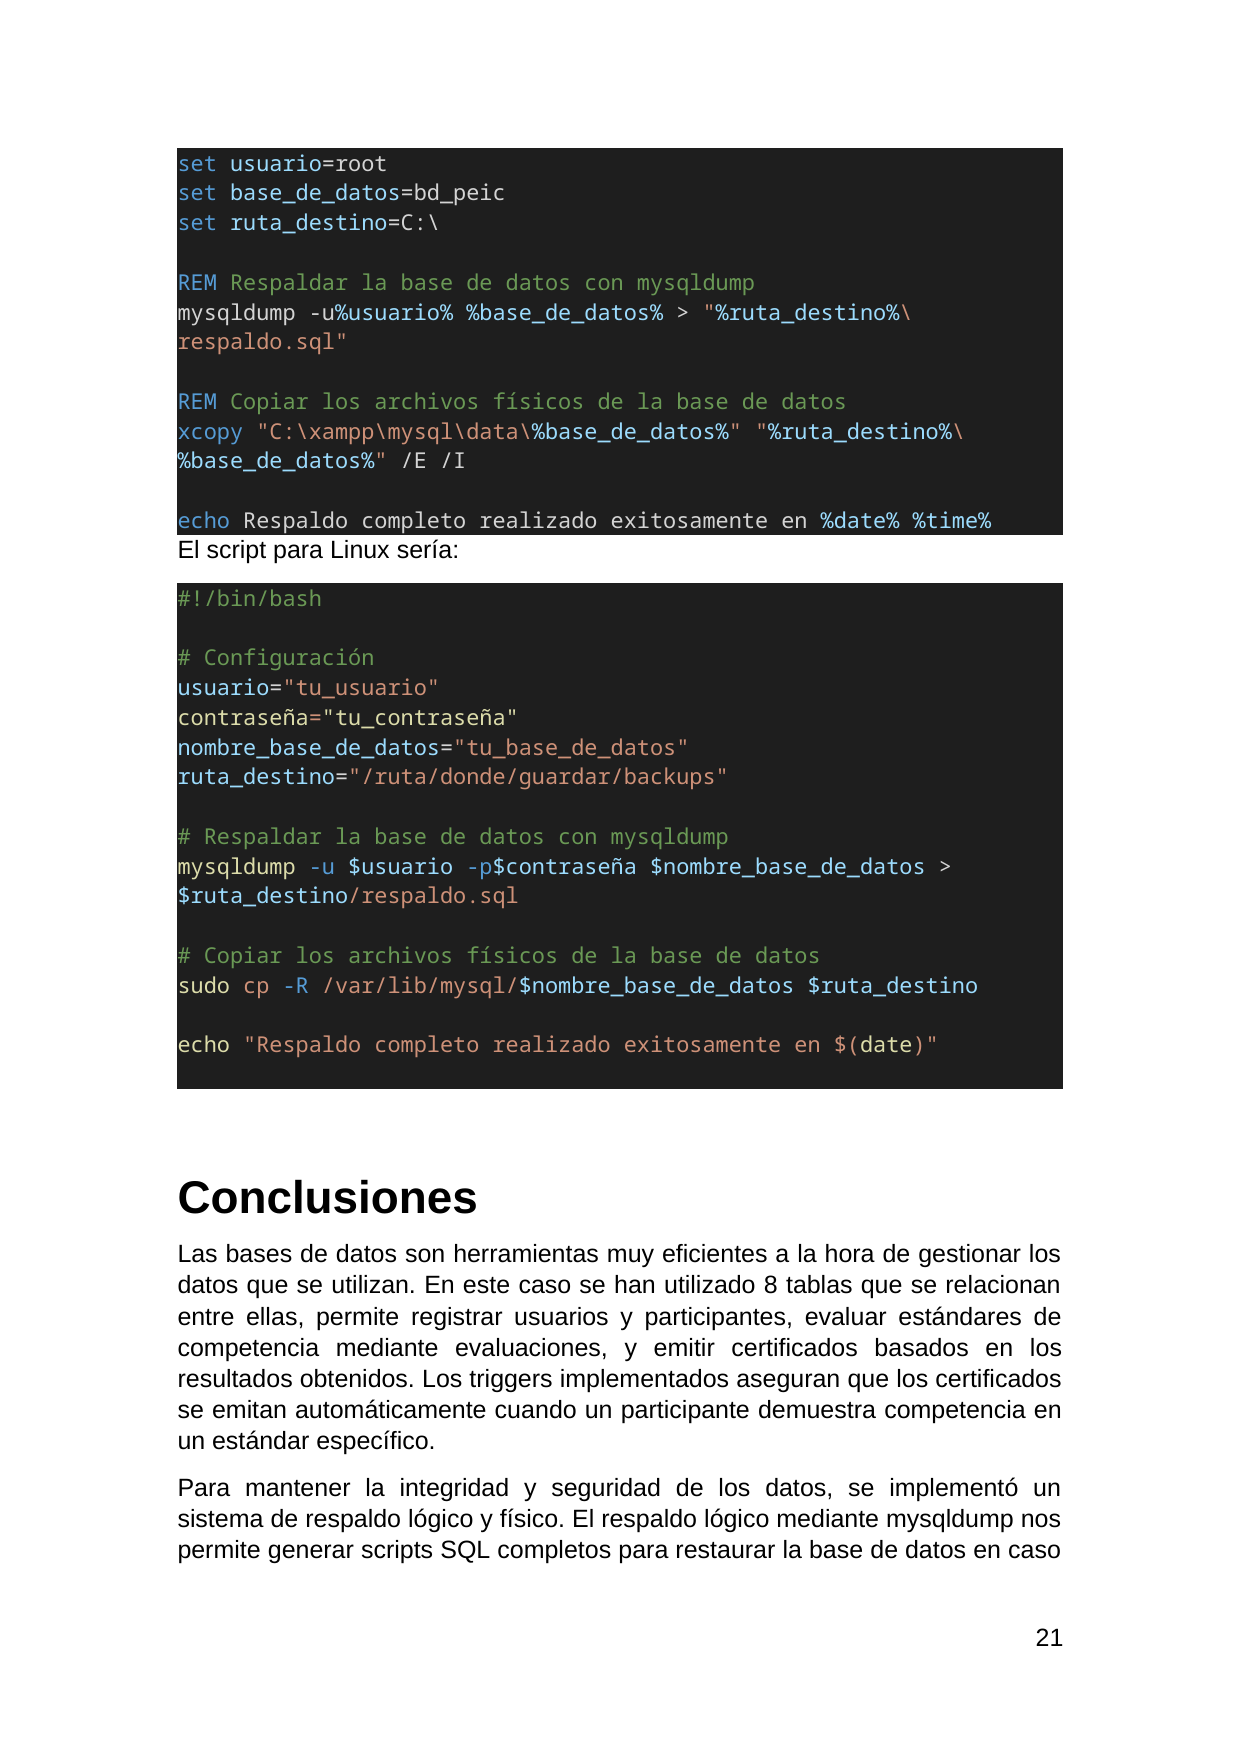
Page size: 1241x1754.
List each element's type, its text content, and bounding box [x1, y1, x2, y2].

text sudo cp -R /var/lib/mysql/$nombre_base_de_datos $ruta_destino [177, 970, 1063, 1000]
text set base_de_datos=bd_peic [177, 177, 1063, 207]
text #!/bin/bash [177, 583, 1063, 612]
text # Respaldar la base de datos con mysqldump [177, 821, 1063, 851]
text echo Respaldo completo realizado exitosamente en %date% %time% [177, 505, 1063, 535]
text xcopy "C:\xampp\mysql\data\%base_de_datos%" "%ruta_destino%\%base_de_datos%" /E /I [177, 416, 1063, 475]
text ruta_destino="/ruta/donde/guardar/backups" [177, 761, 1063, 791]
text REM Copiar los archivos físicos de la base de datos [177, 386, 1063, 416]
text # Configuración [177, 642, 1063, 672]
text REM Respaldar la base de datos con mysqldump [177, 267, 1063, 297]
text usuario="tu_usuario" [177, 672, 1063, 702]
text nombre_base_de_datos="tu_base_de_datos" [177, 732, 1063, 761]
text contraseña="tu_contraseña" [177, 702, 1063, 732]
subtitle Conclusiones [177, 1170, 1063, 1223]
text Las bases de datos son herramientas muy eficientes a la hora de gestionar los datos que se utilizan. En este caso se han utilizado 8 tablas que se relacionan entre ellas, permite registrar usuarios y participantes, evaluar estándares de competencia mediante evaluaciones, y emitir certificados basados en los resultados obtenidos. Los triggers implementados aseguran que los certificados se emitan automáticamente cuando un participante demuestra competencia en un estándar específico. [177, 1239, 1063, 1454]
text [177, 1473, 1063, 1564]
text set usuario=root [177, 148, 1063, 177]
text El script para Linux sería: [177, 535, 1063, 564]
text mysqldump -u $usuario -p$contraseña $nombre_base_de_datos > $ruta_destino/respaldo.sql [177, 851, 1063, 910]
text mysqldump -u%usuario% %base_de_datos% > "%ruta_destino%\respaldo.sql" [177, 297, 1063, 356]
text set ruta_destino=C:\ [177, 207, 1063, 237]
text echo "Respaldo completo realizado exitosamente en $(date)" [177, 1029, 1063, 1059]
text # Copiar los archivos físicos de la base de datos [177, 940, 1063, 970]
